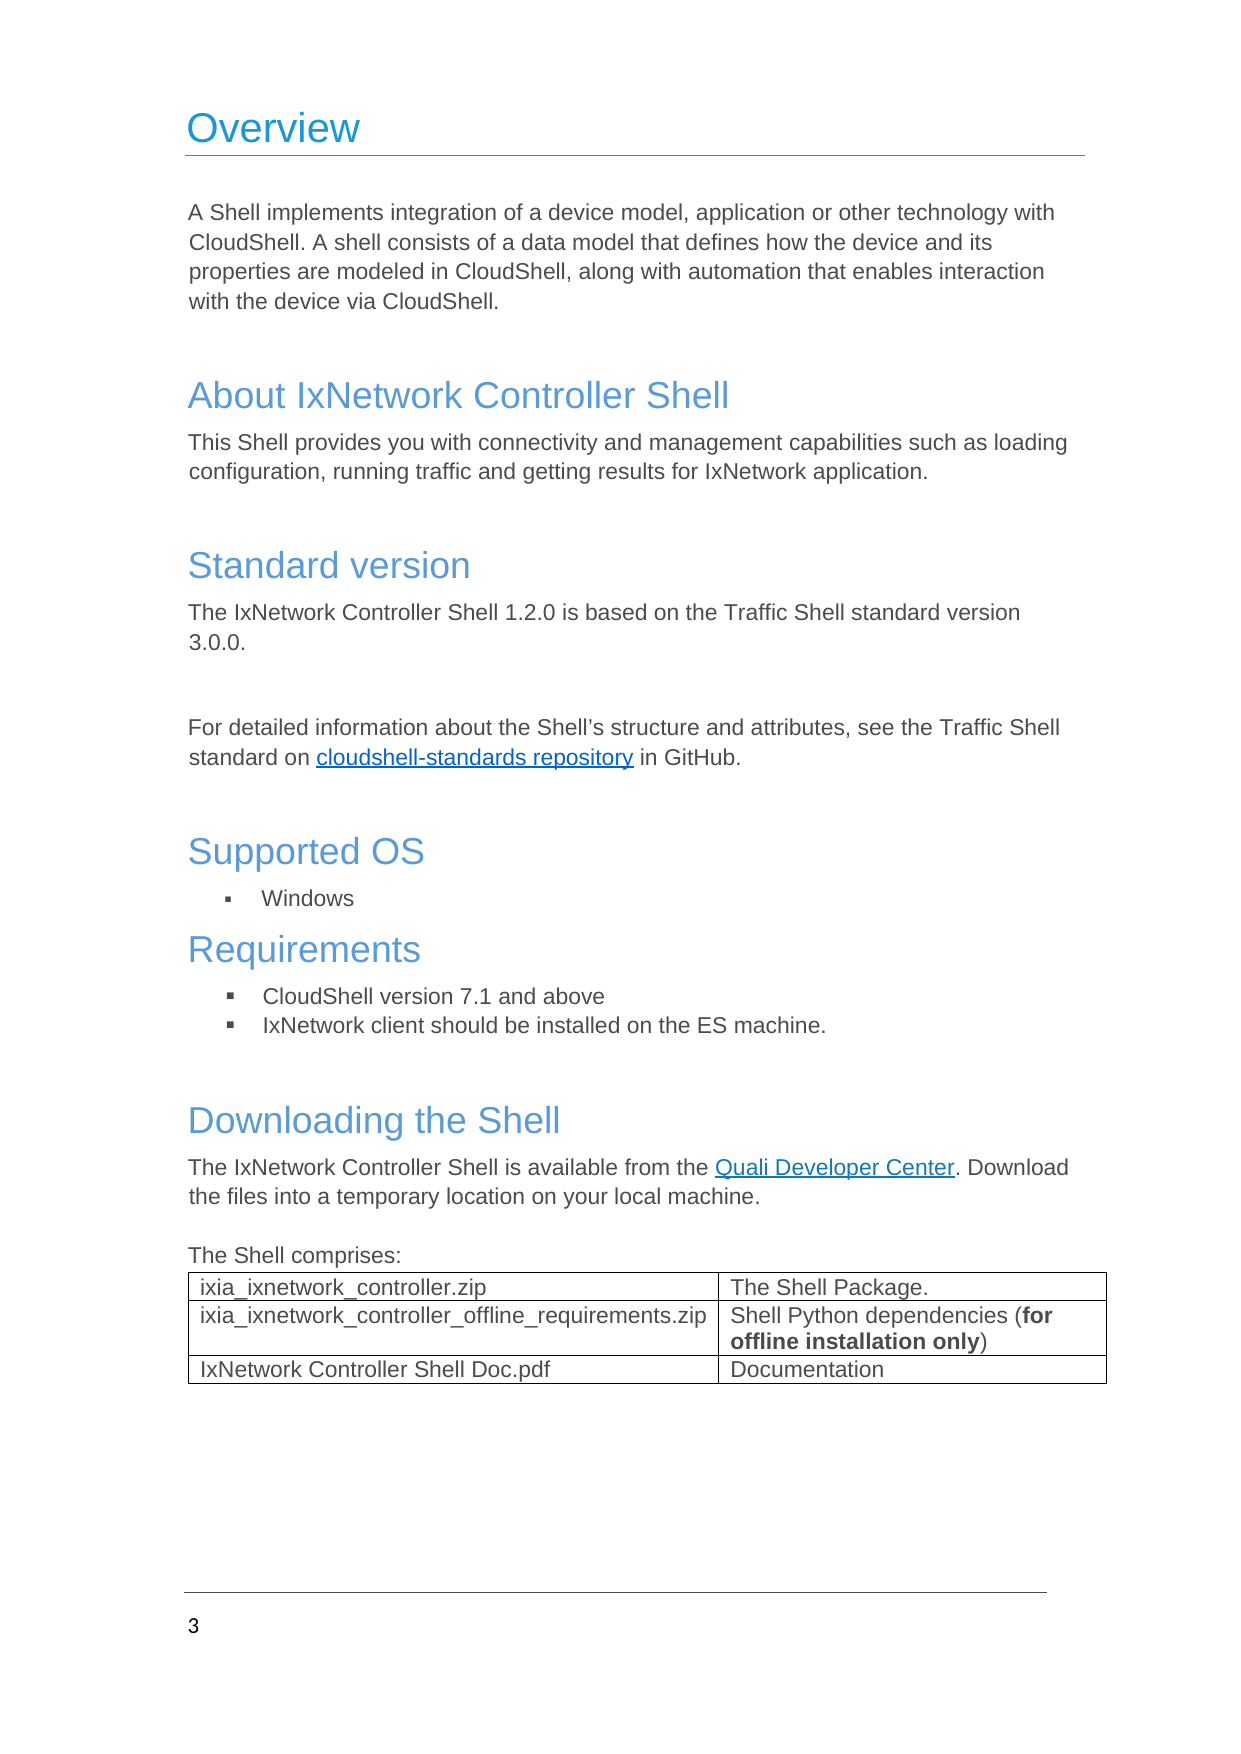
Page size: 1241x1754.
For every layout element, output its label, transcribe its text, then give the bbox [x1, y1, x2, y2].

list CloudShell version 7.1 and above [225, 983, 1072, 1009]
text The IxNetwork Controller Shell is available from the Quali Developer Center. Download the files into a temporary location on your local machine. [188, 1153, 1072, 1209]
table_cell ixia_ixnetwork_controller_offline_requirements.zip [189, 1301, 718, 1354]
subtitle Supported OS [187, 829, 1072, 872]
subtitle Overview [186, 104, 1072, 152]
subtitle Downloading the Shell [187, 1098, 1072, 1141]
table_cell IxNetwork Controller Shell Doc.pdf [189, 1356, 718, 1383]
text A Shell implements integration of a device model, application or other technology with CloudShell. A shell consists of a data model that defines how the device and its properties are modeled in CloudShell, along with automation that enables interaction with the device via CloudShell. [188, 199, 1072, 314]
table_header The Shell Package. [719, 1273, 1106, 1300]
list IxNetwork client should be installed on the ES machine. [225, 1012, 1072, 1038]
subtitle About IxNetwork Controller Shell [187, 373, 1072, 416]
table_cell Documentation [719, 1356, 1106, 1383]
text This Shell provides you with connectivity and management capabilities such as loading configuration, running traffic and getting results for IxNetwork application. [188, 429, 1072, 484]
subtitle Standard version [187, 544, 1072, 587]
text The IxNetwork Controller Shell 1.2.0 is based on the Traffic Shell standard version 3.0.0. [188, 599, 1072, 655]
table_header ixia_ixnetwork_controller.zip [189, 1273, 718, 1300]
list Windows [224, 884, 1072, 911]
subtitle Requirements [187, 927, 1072, 970]
text The Shell comprises: [188, 1242, 1072, 1269]
table_cell Shell Python dependencies (for offline installation only) [719, 1301, 1106, 1354]
text For detailed information about the Shell’s structure and attributes, see the Traffic Shell standard on cloudshell-standards repository in GitHub. [188, 714, 1072, 770]
